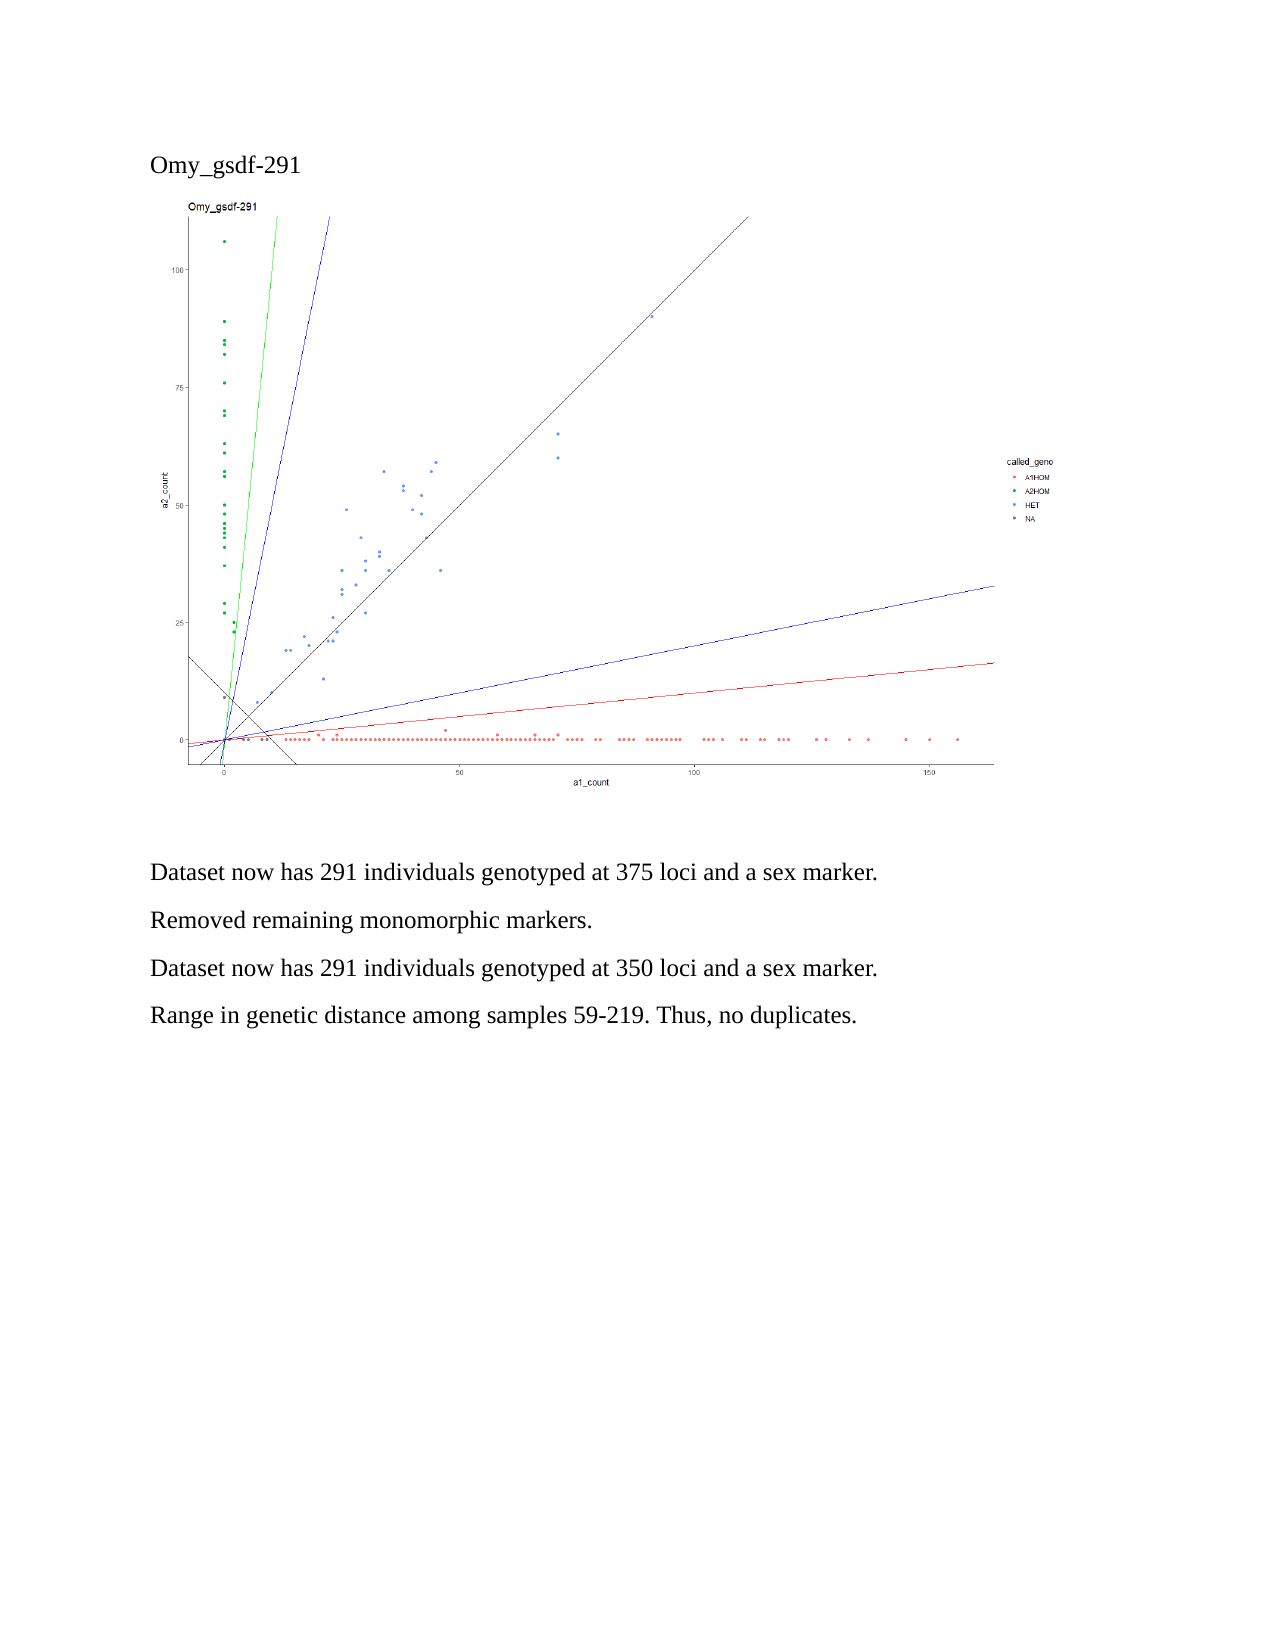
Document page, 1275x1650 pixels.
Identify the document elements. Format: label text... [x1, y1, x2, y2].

text Dataset now has 291 individuals genotyped at 350 loci and a sex marker. [150, 953, 1125, 981]
picture [150, 197, 1074, 791]
text Dataset now has 291 individuals genotyped at 375 loci and a sex marker. [150, 857, 1125, 886]
text Removed remaining monomorphic markers. [150, 905, 1125, 934]
text Range in genetic distance among samples 59-219. Thus, no duplicates. [150, 1000, 1125, 1029]
text Omy_gsdf-291 [150, 150, 1125, 179]
